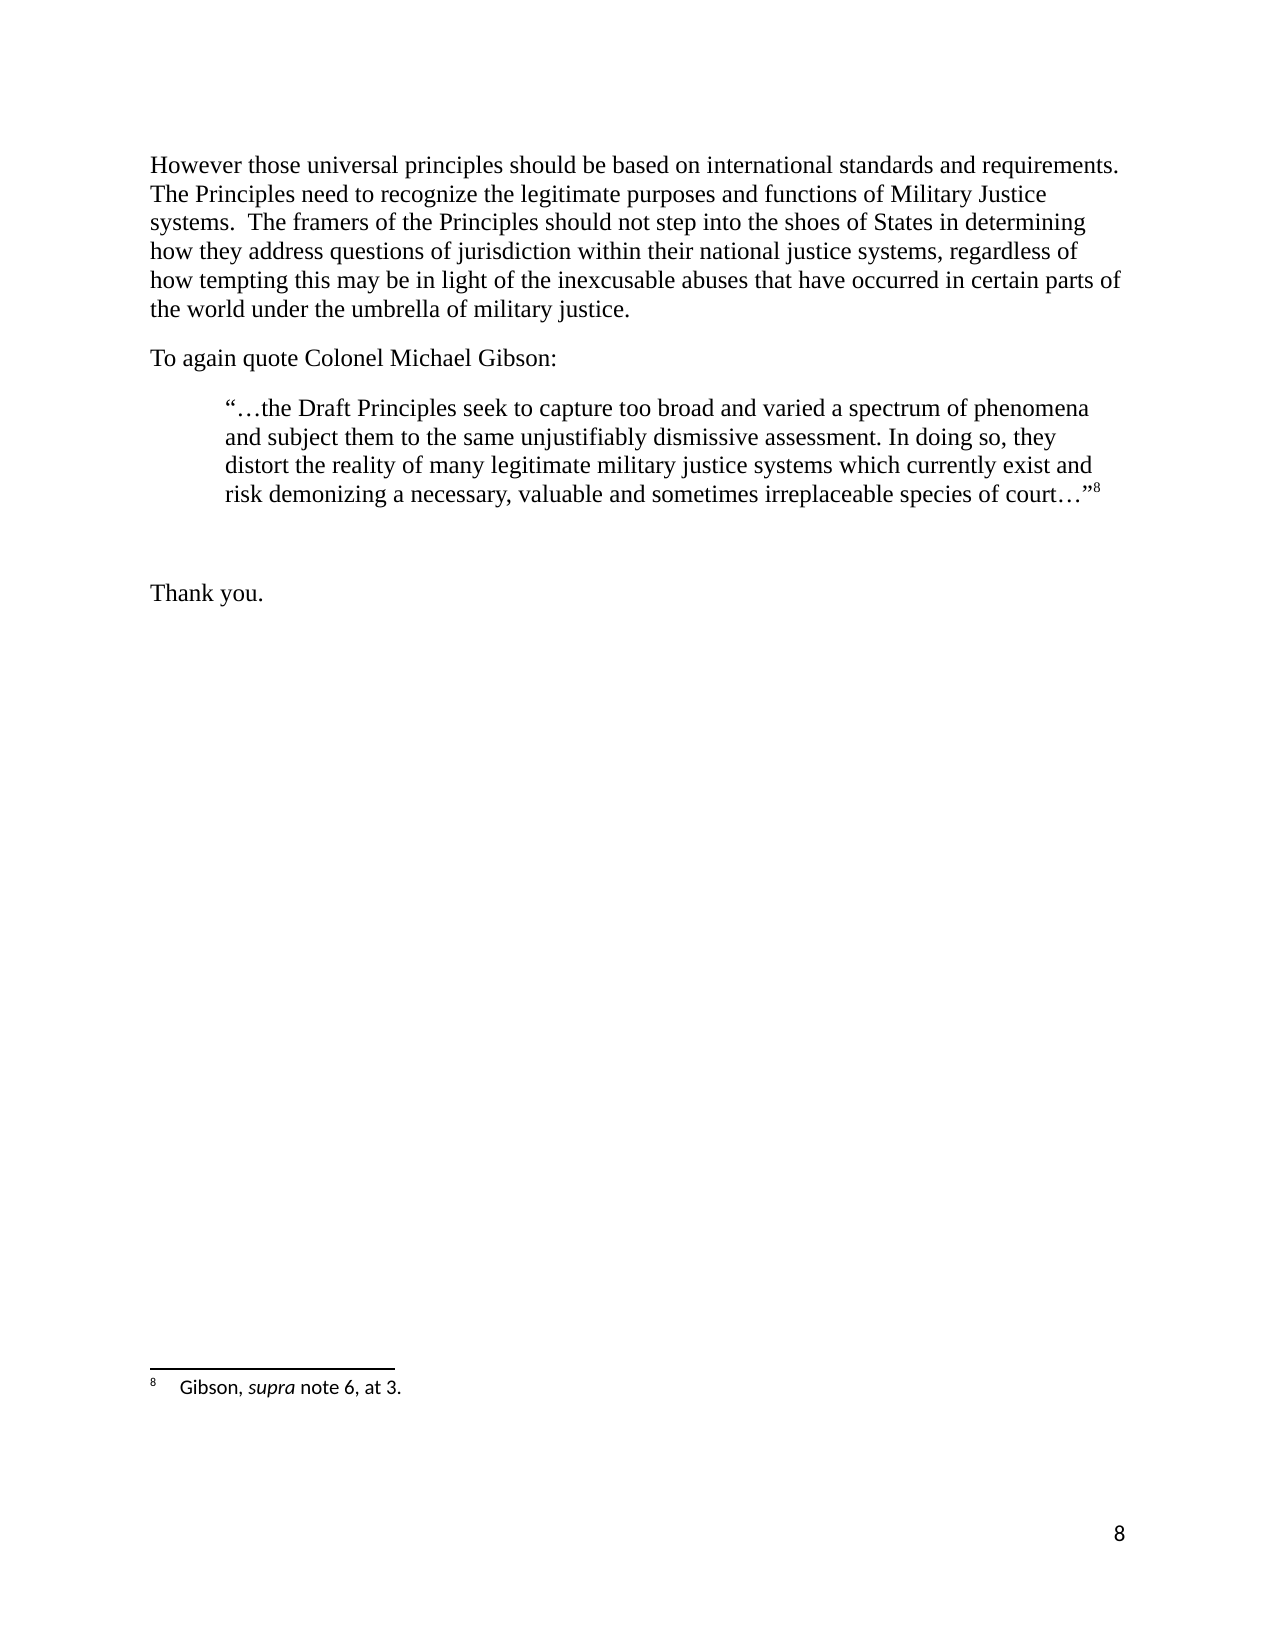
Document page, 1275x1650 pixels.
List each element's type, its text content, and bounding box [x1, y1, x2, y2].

text However those universal principles should be based on international standards and requirements. The Principles need to recognize the legitimate purposes and functions of Military Justice systems. The framers of the Principles should not step into the shoes of States in determining how they address questions of jurisdiction within their national justice systems, regardless of how tempting this may be in light of the inexcusable abuses that have occurred in certain parts of the world under the umbrella of military justice. [150, 150, 1125, 322]
text To again quote Colonel Michael Gibson: [150, 343, 1125, 372]
text “…the Draft Principles seek to capture too broad and varied a spectrum of phenomena and subject them to the same unjustifiably dismissive assessment. In doing so, they distort the reality of many legitimate military justice systems which currently exist and risk demonizing a necessary, valuable and sometimes irreplaceable species of court…” [225, 393, 1125, 508]
text Thank you. [150, 578, 1125, 607]
